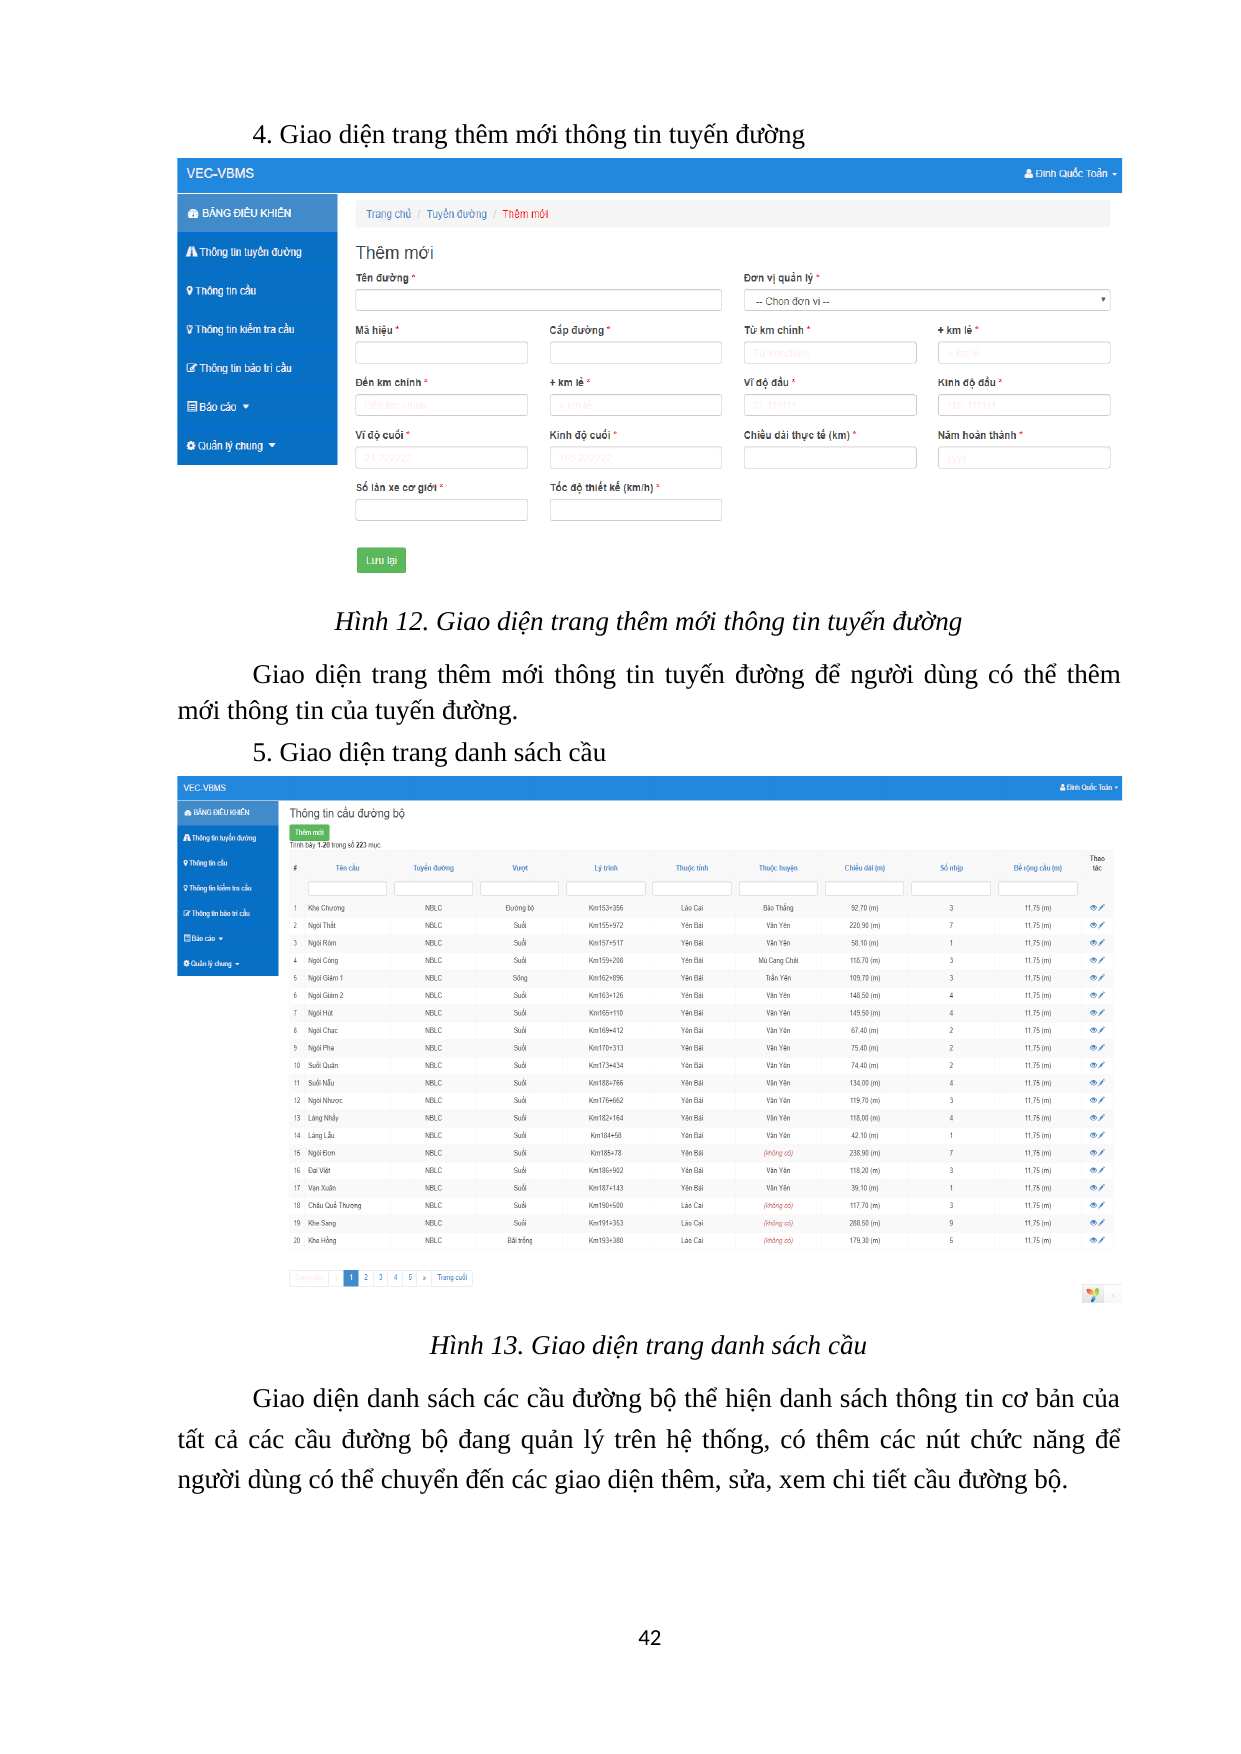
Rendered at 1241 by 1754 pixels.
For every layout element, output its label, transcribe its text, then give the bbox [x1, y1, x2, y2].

text Giao diện trang thêm mới thông tin tuyến đường để người dùng có thể thêm mới thông tin của tuyến đường. [177, 658, 1122, 725]
text Hình 12. Giao diện trang thêm mới thông tin tuyến đường [177, 605, 1122, 636]
picture [177, 776, 1123, 1303]
picture [177, 158, 1123, 579]
text 5. Giao diện trang danh sách cầu [177, 736, 1122, 767]
text Hình 13. Giao diện trang danh sách cầu [177, 1329, 1122, 1361]
text Giao diện danh sách các cầu đường bộ thể hiện danh sách thông tin cơ bản của tất cả các cầu đường bộ đang quản lý trên hệ thống, có thêm các nút chức năng để người dùng có thể chuyển đến các giao diện thêm, sửa, xem chi tiết cầu đường bộ. [177, 1382, 1122, 1494]
text 4. Giao diện trang thêm mới thông tin tuyến đường [177, 118, 1122, 149]
